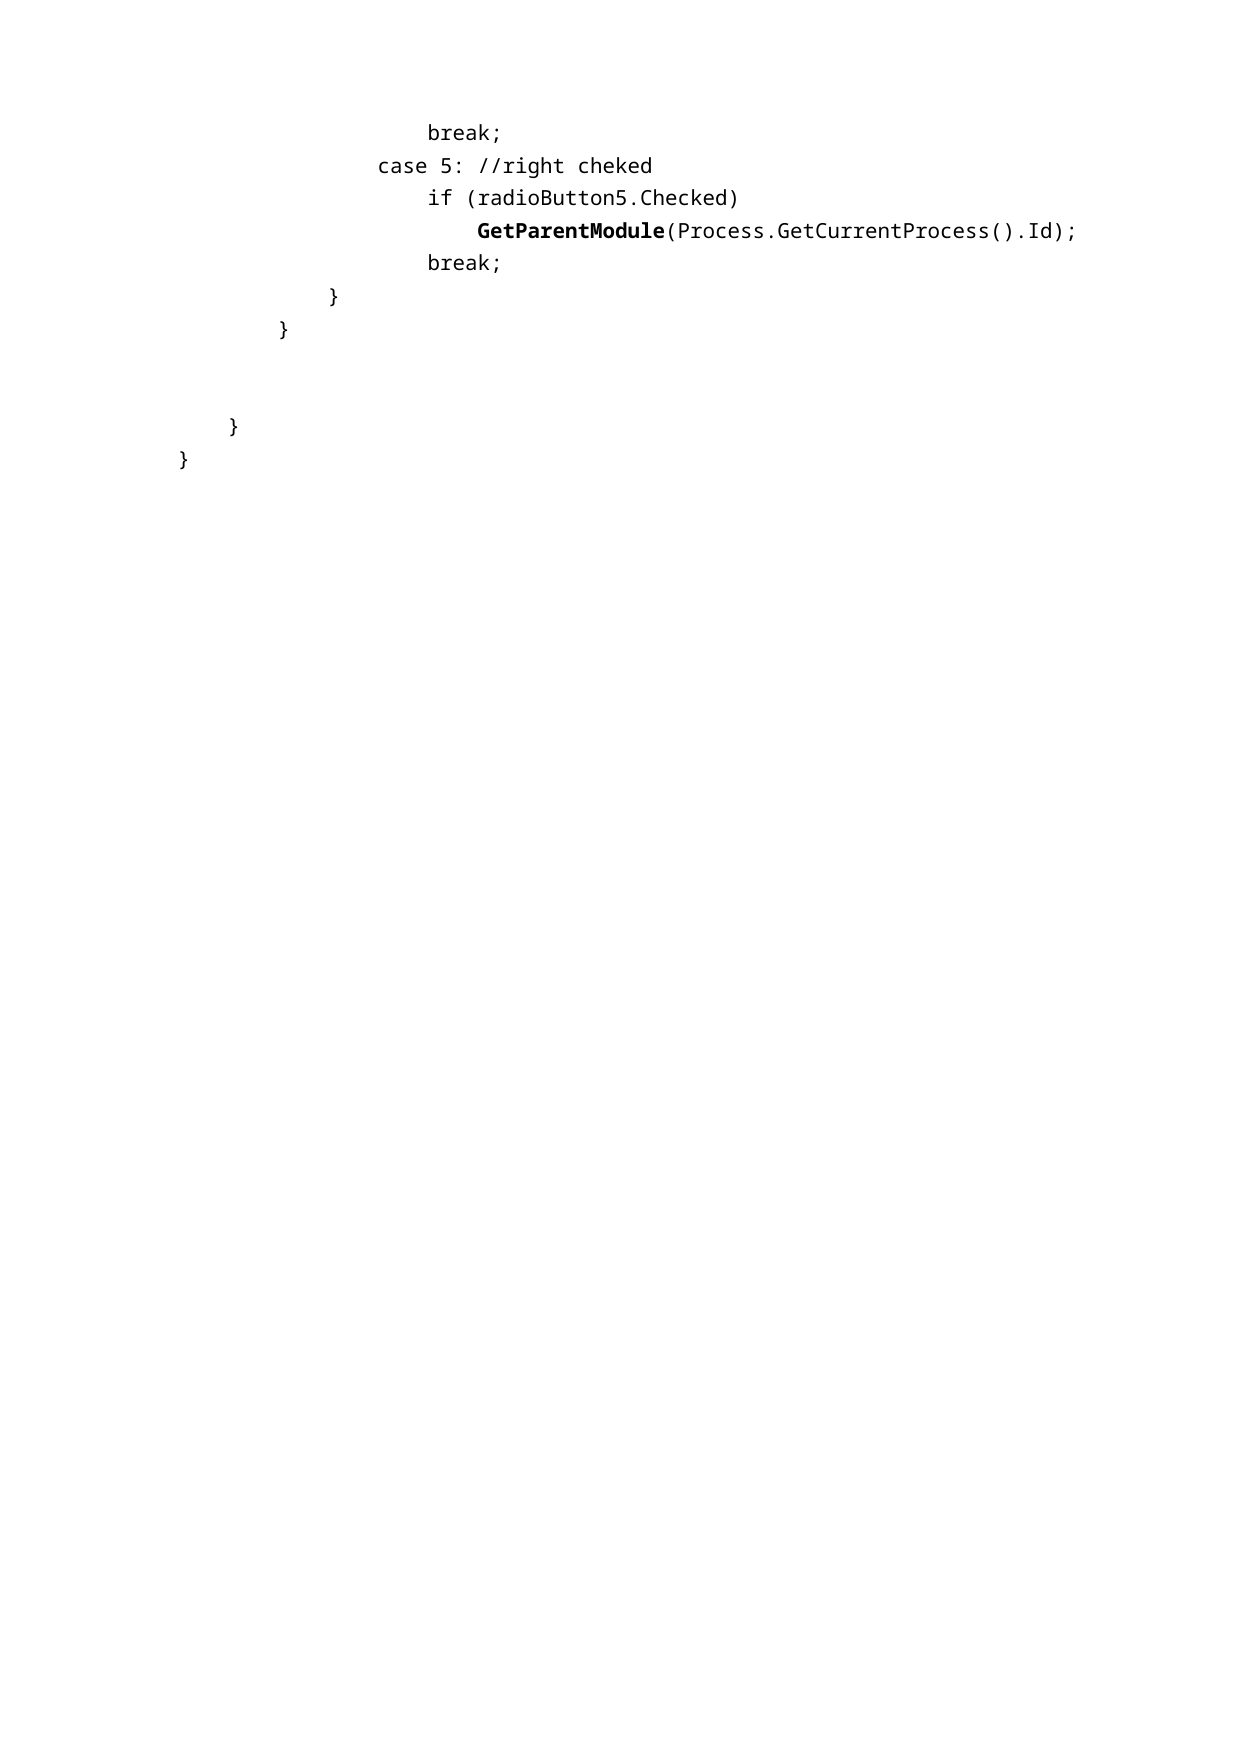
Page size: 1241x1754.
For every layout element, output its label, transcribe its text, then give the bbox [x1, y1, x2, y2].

text break; [177, 248, 1152, 277]
text if (radioButton5.Checked) [177, 183, 1152, 212]
text } [177, 412, 1152, 440]
text break; [177, 118, 1152, 147]
text } [177, 314, 1152, 342]
text } [177, 281, 1152, 309]
text GetParentModule(Process.GetCurrentProcess().Id); [177, 216, 1152, 244]
text case 5: //right cheked [177, 151, 1152, 179]
text } [177, 444, 1152, 473]
